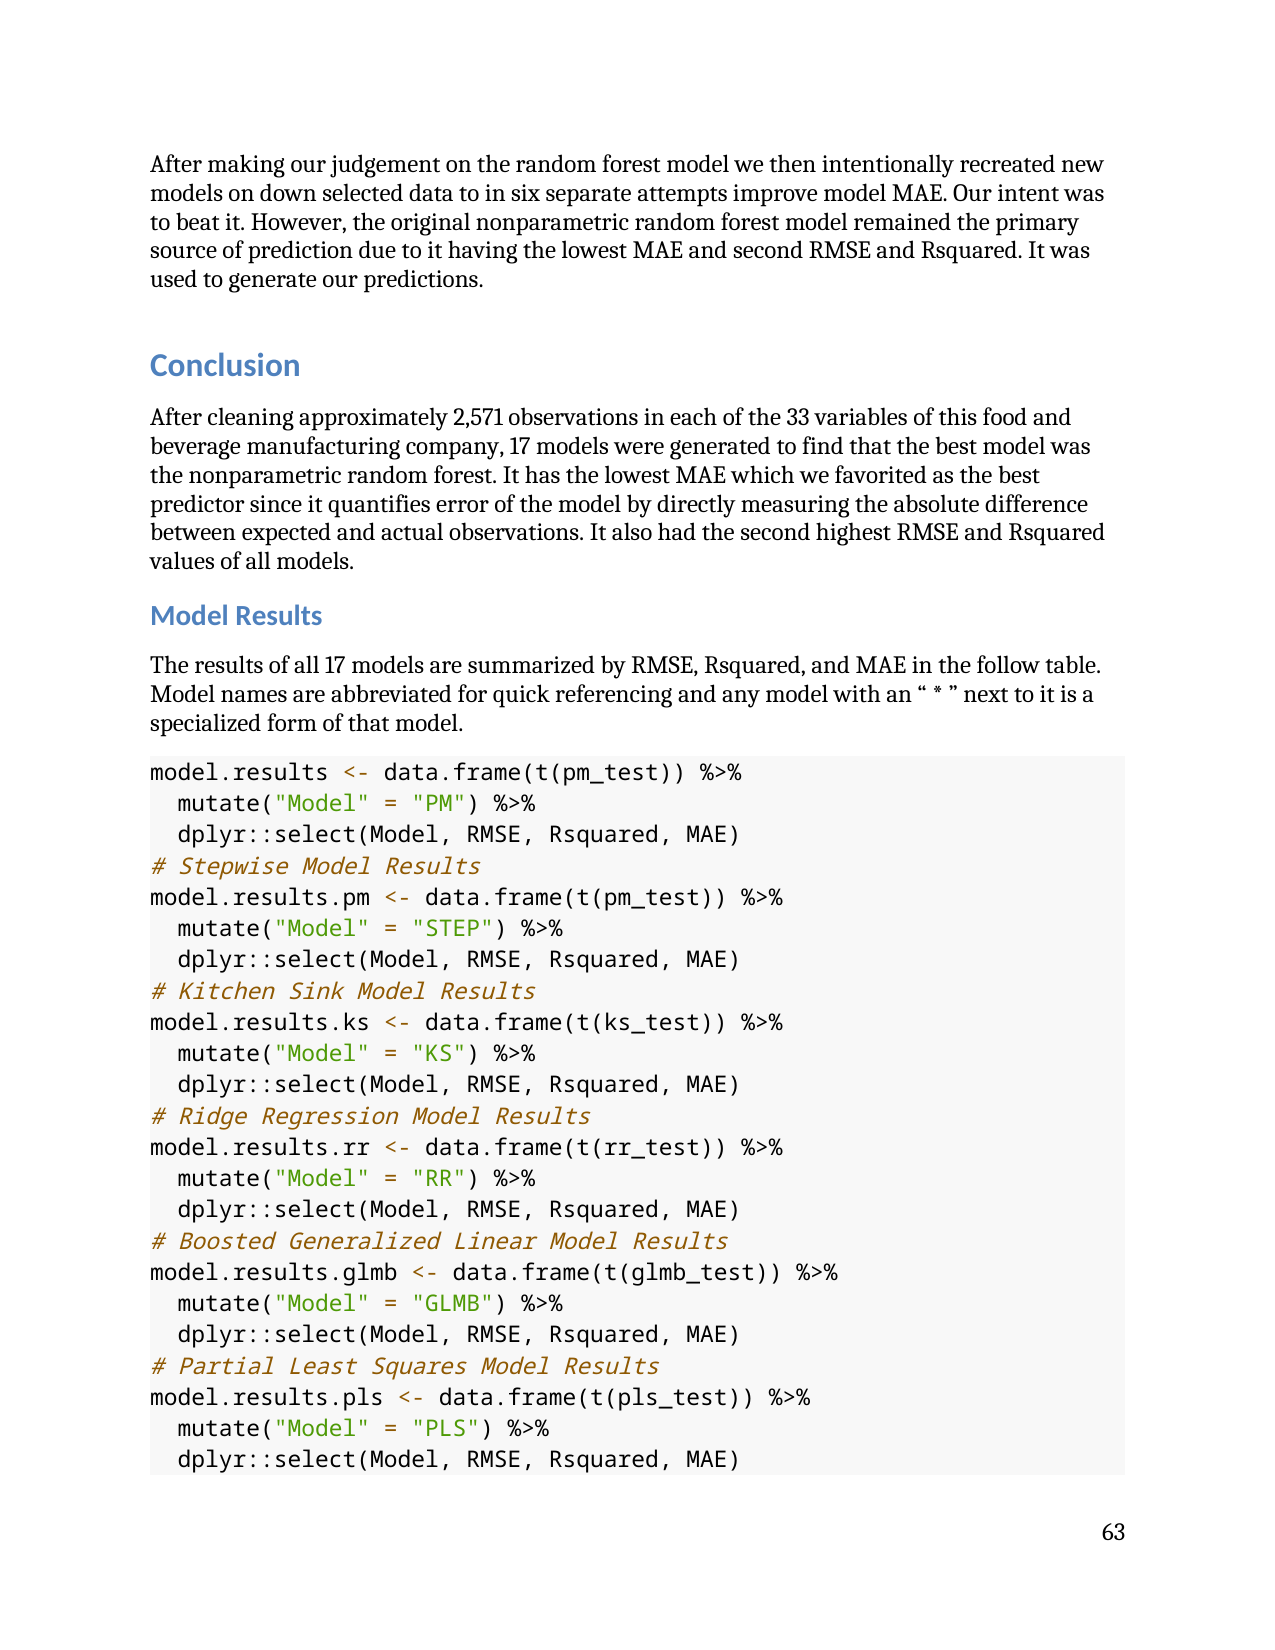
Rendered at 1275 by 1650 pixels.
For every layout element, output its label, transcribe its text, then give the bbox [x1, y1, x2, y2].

subtitle Conclusion [150, 344, 1125, 384]
text The results of all 17 models are summarized by RMSE, Rsquared, and MAE in the follow table. Model names are abbreviated for quick referencing and any model with an “ * ” next to it is a specialized form of that model. [150, 651, 1125, 737]
text After making our judgement on the random forest model we then intentionally recreated new models on down selected data to in six separate attempts improve model MAE. Our intent was to beat it. However, the original nonparametric random forest model remained the primary source of prediction due to it having the lowest MAE and second RMSE and Rsquared. It was used to generate our predictions. [150, 150, 1125, 294]
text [150, 756, 1125, 1475]
text After cleaning approximately 2,571 observations in each of the 33 variables of this food and beverage manufacturing company, 17 models were generated to find that the best model was the nonparametric random forest. It has the lowest MAE which we favorited as the best predictor since it quantifies error of the model by directly measuring the absolute difference between expected and actual observations. It also had the second highest RMSE and Rsquared values of all models. [150, 403, 1125, 576]
subtitle Model Results [150, 597, 1125, 632]
